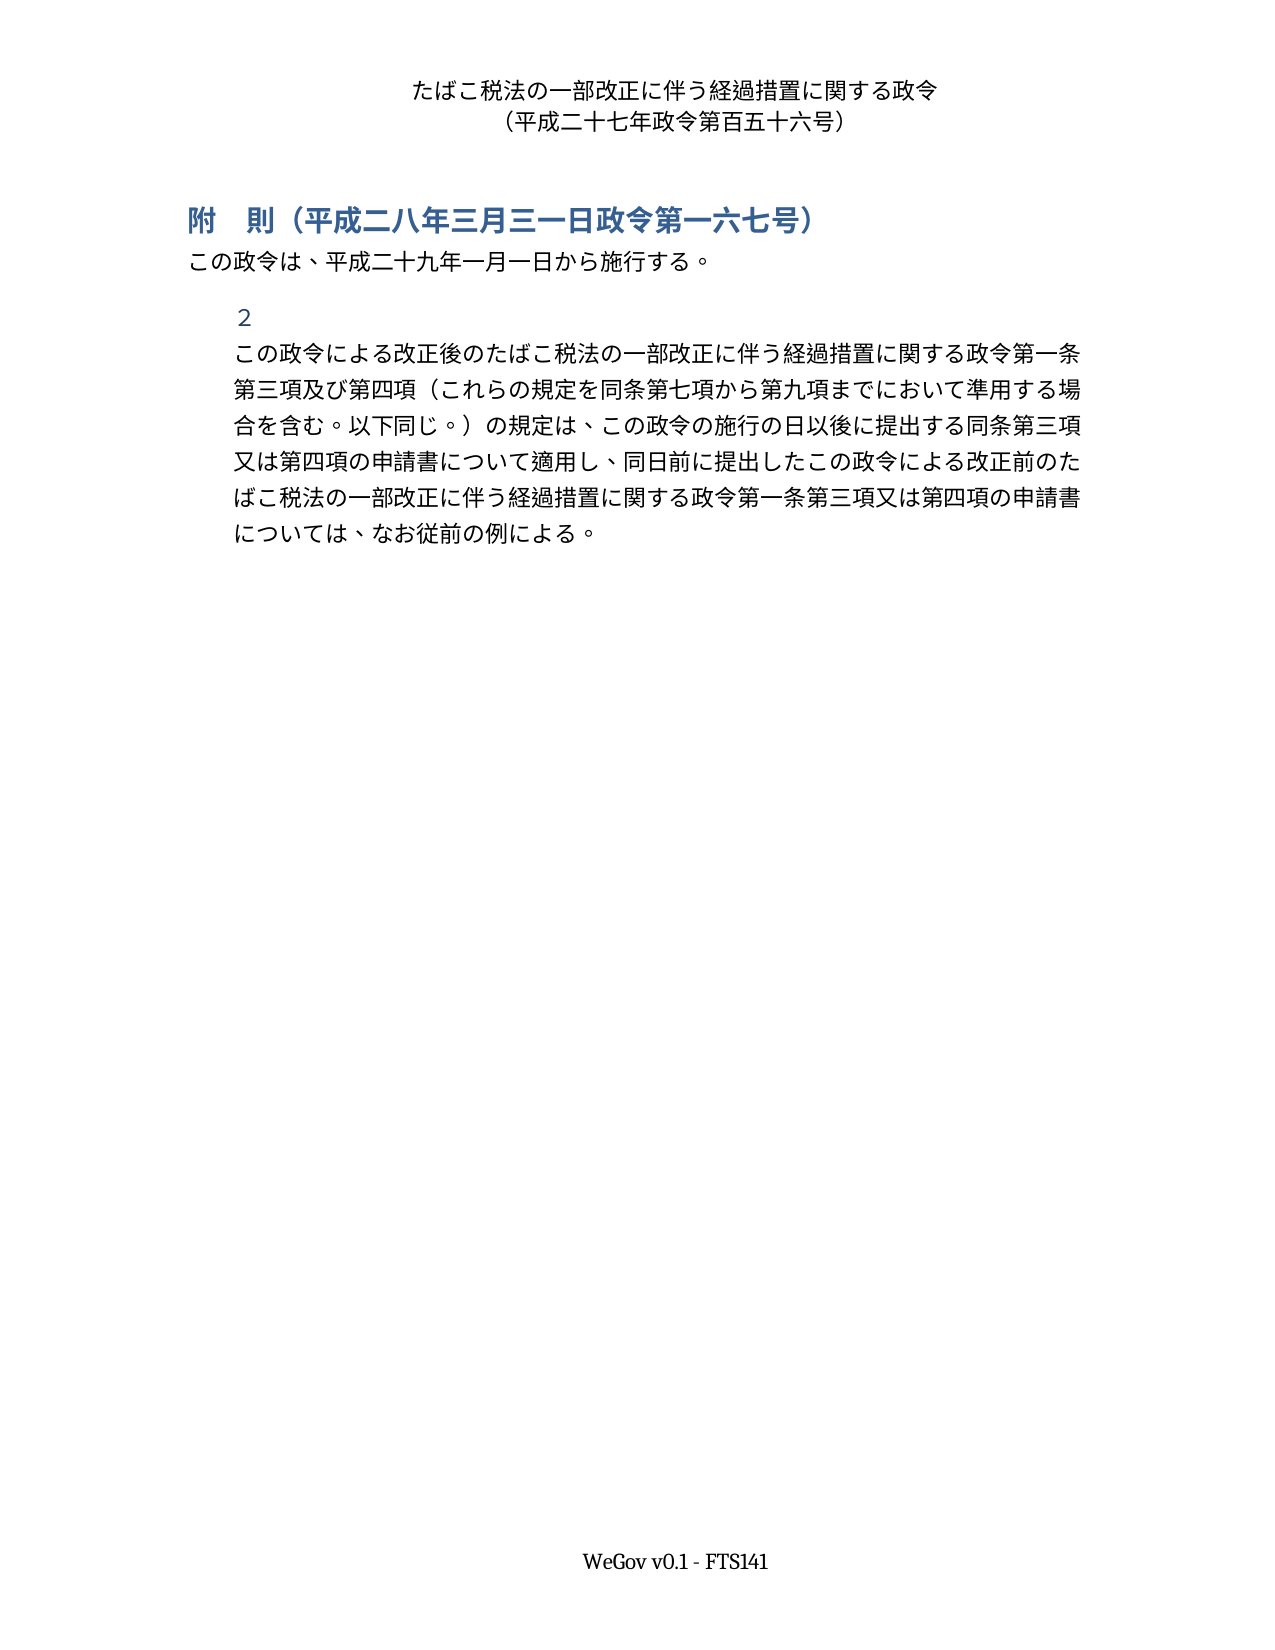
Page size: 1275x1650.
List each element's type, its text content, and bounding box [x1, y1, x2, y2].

subtitle 附 則（平成二八年三月三一日政令第一六七号） [187, 200, 1087, 240]
text この政令による改正後のたばこ税法の一部改正に伴う経過措置に関する政令第一条第三項及び第四項（これらの規定を同条第七項から第九項までにおいて準用する場合を含む。以下同じ。）の規定は、この政令の施行の日以後に提出する同条第三項又は第四項の申請書について適用し、同日前に提出したこの政令による改正前のたばこ税法の一部改正に伴う経過措置に関する政令第一条第三項又は第四項の申請書については、なお従前の例による。 [233, 338, 1087, 549]
text この政令は、平成二十九年一月一日から施行する。 [187, 246, 1087, 277]
subtitle ２ [233, 302, 1087, 334]
